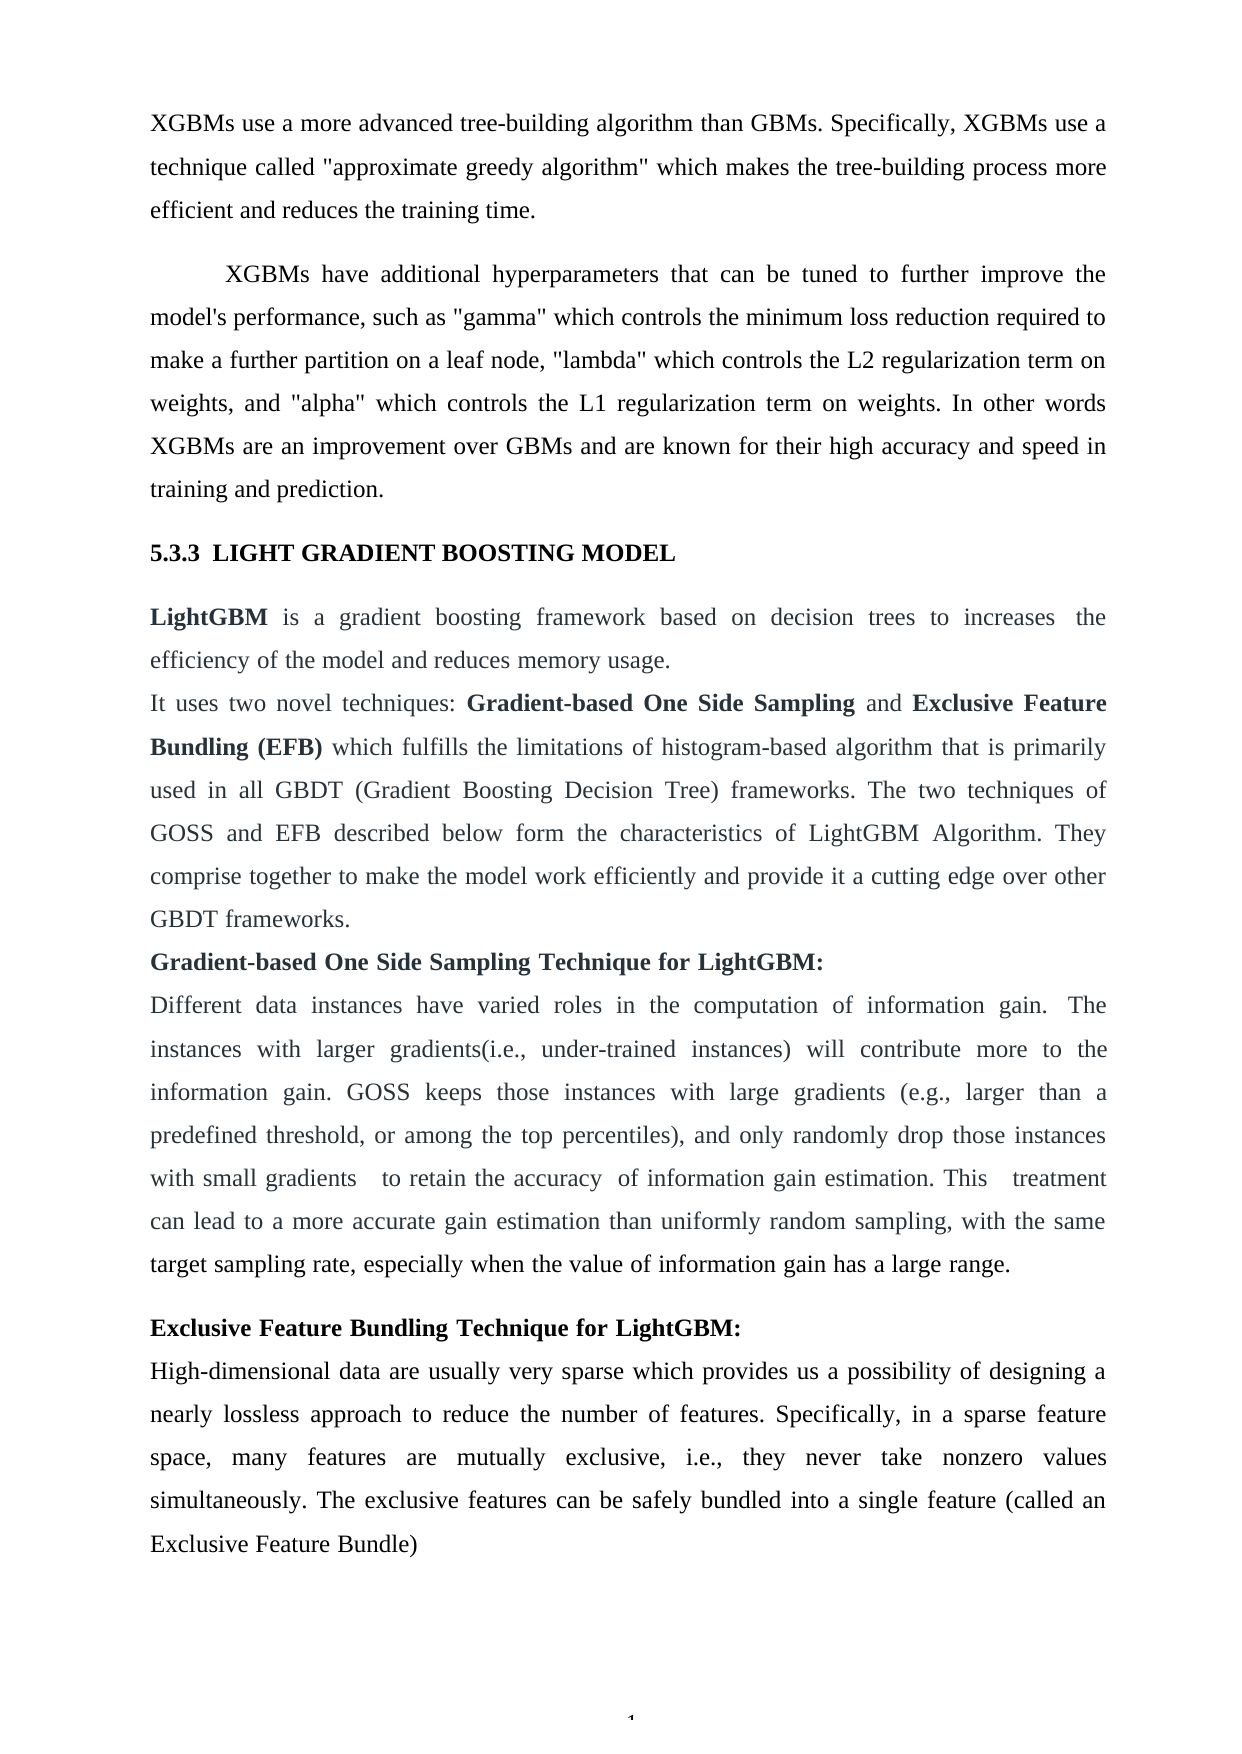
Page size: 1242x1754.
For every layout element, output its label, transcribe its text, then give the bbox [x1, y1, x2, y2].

subtitle LIGHT GRADIENT BOOSTING MODEL [150, 538, 1148, 567]
text XGBMs have additional hyperparameters that can be tuned to further improve the model's performance, such as "gamma" which controls the minimum loss reduction required to make a further partition on a leaf node, "lambda" which controls the L2 regularization term on weights, and "alpha" which controls the L1 regularization term on weights. In other words XGBMs are an improvement over GBMs and are known for their high accuracy and speed in training and prediction. [150, 259, 1108, 503]
text XGBMs use a more advanced tree-building algorithm than GBMs. Specifically, XGBMs use a technique called "approximate greedy algorithm" which makes the tree-building process more efficient and reduces the training time. [150, 108, 1108, 223]
text Gradient-based One Side Sampling Technique for LightGBM: [150, 947, 1148, 976]
text Different data instances have varied roles in the computation of information gain. The instances with larger gradients(i.e., under-trained instances) will contribute more to the information gain. GOSS keeps those instances with large gradients (e.g., larger than a predefined threshold, or among the top percentiles), and only randomly drop those instances with small gradients to retain the accuracy of information gain estimation. This treatment can lead to a more accurate gain estimation than uniformly random sampling, with the same target sampling rate, especially when the value of information gain has a large range. [150, 991, 1107, 1278]
text LightGBM is a gradient boosting framework based on decision trees to increases the efficiency of the model and reduces memory usage. [150, 602, 1107, 674]
text High-dimensional data are usually very sparse which provides us a possibility of designing a nearly lossless approach to reduce the number of features. Specifically, in a sparse feature space, many features are mutually exclusive, i.e., they never take nonzero values simultaneously. The exclusive features can be safely bundled into a single feature (called an Exclusive Feature Bundle) [150, 1356, 1107, 1557]
subtitle Exclusive Feature Bundling Technique for LightGBM: [150, 1313, 1148, 1342]
text It uses two novel techniques: Gradient-based One Side Sampling and Exclusive Feature Bundling (EFB) which fulfills the limitations of histogram-based algorithm that is primarily used in all GBDT (Gradient Boosting Decision Tree) frameworks. The two techniques of GOSS and EFB described below form the characteristics of LightGBM Algorithm. They comprise together to make the model work efficiently and provide it a cutting edge over other GBDT frameworks. [150, 688, 1107, 933]
